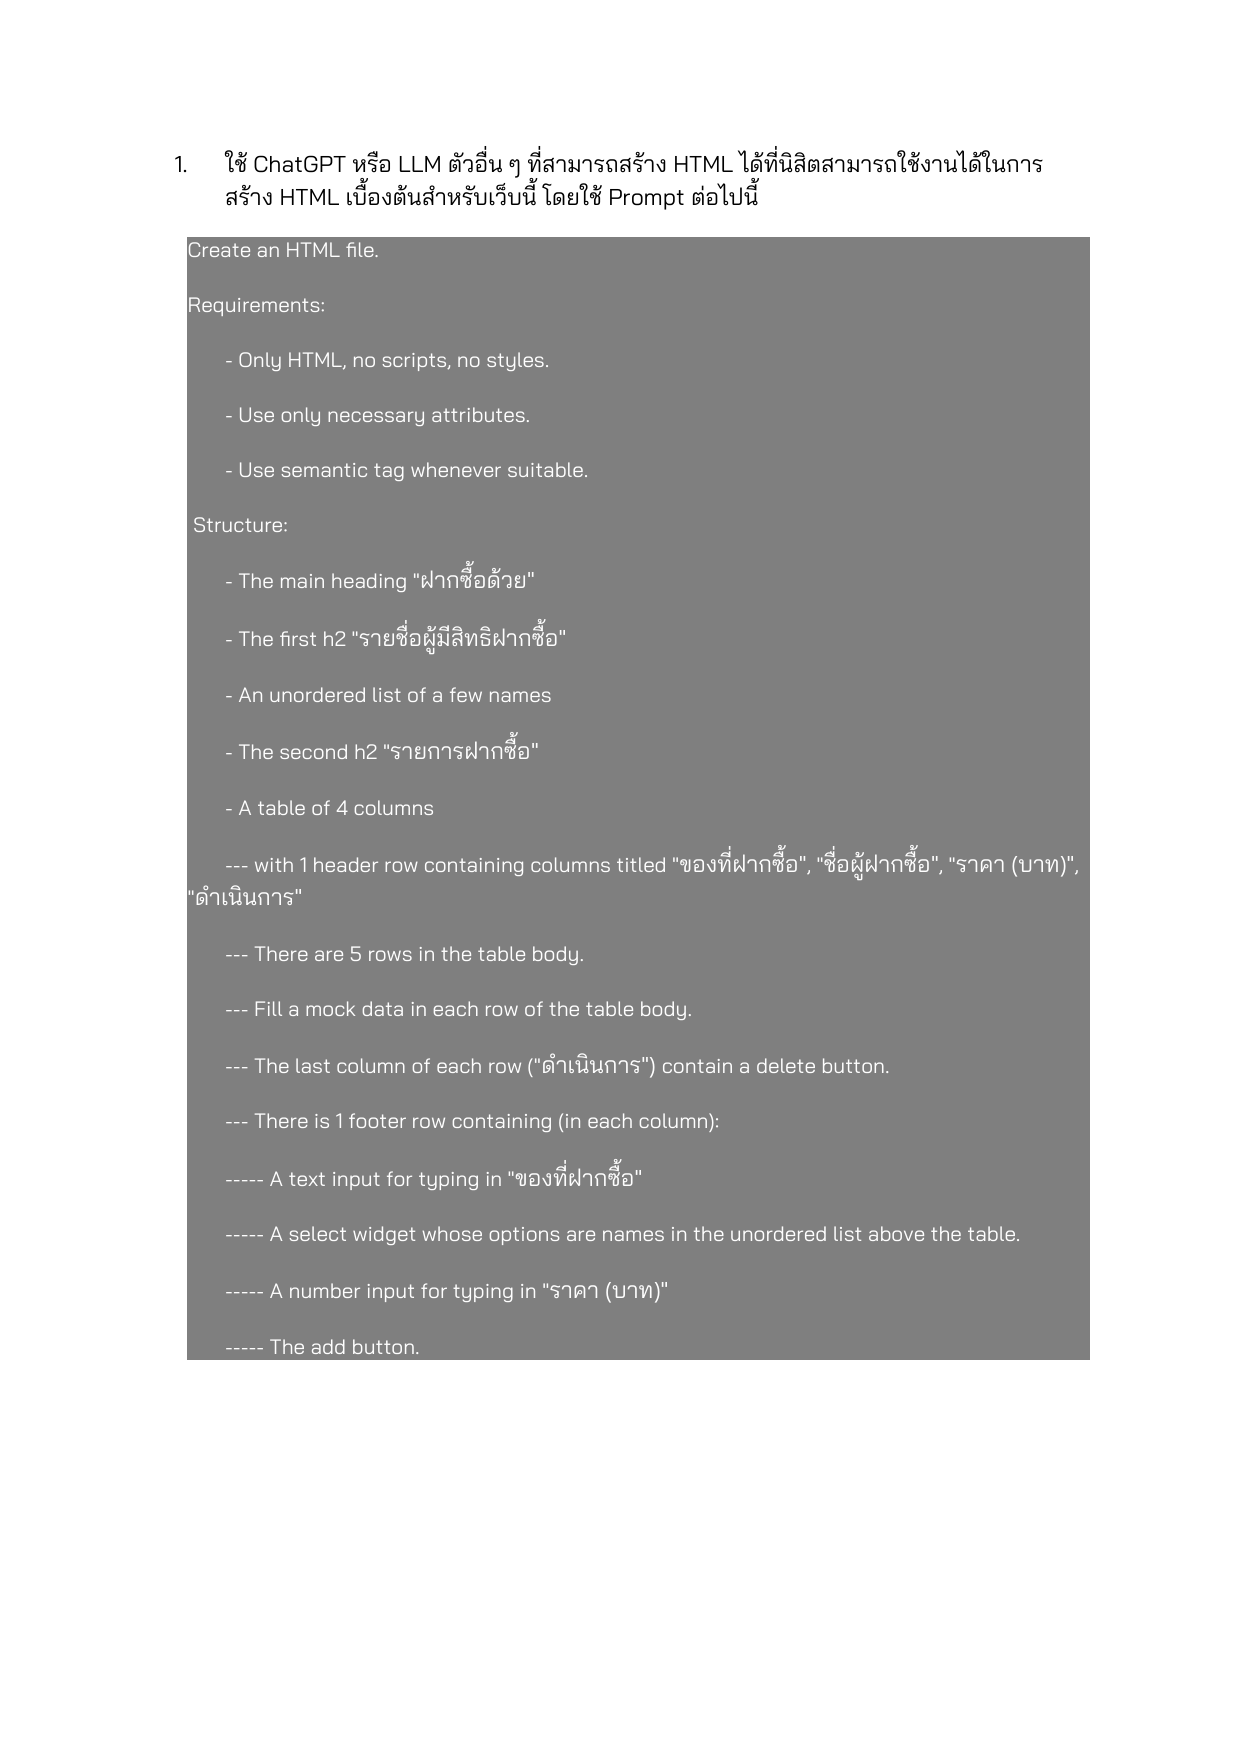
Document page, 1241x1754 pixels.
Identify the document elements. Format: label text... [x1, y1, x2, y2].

text --- Fill a mock data in each row of the table body. [187, 995, 1090, 1021]
text - Only HTML, no scripts, no styles. [187, 346, 1090, 372]
text Create an HTML file. [187, 237, 1090, 263]
text Structure: [187, 511, 1090, 537]
text ----- The add button. [187, 1334, 1090, 1360]
text - An unordered list of a few names [187, 682, 1090, 708]
text - The first h2 "รายชื่อผู้มีสิทธิฝากซื้อ" [187, 624, 1090, 653]
text --- There is 1 footer row containing (in each column): [187, 1108, 1090, 1134]
text - Use only necessary attributes. [187, 401, 1090, 427]
text ----- A number input for typing in "ราคา (บาท)" [187, 1276, 1090, 1304]
text Requirements: [187, 292, 1090, 318]
text - The second h2 "รายการฝากซื้อ" [187, 737, 1090, 765]
text - Use semantic tag whenever suitable. [187, 456, 1090, 482]
text - The main heading "ฝากซื้อด้วย" [187, 566, 1090, 595]
list ใช้ ChatGPT หรือ LLM ตัวอื่น ๆ ที่สามารถสร้าง HTML ได้ที่นิสิตสามารถใช้งานได้ในการสร้าง HTML เบื้องต้นสำหรับเว็บนี้ โดยใช้ Prompt ต่อไปนี้ [187, 150, 1090, 212]
text ----- A select widget whose options are names in the unordered list above the table. [187, 1221, 1090, 1247]
text --- with 1 header row containing columns titled "ของที่ฝากซื้อ", "ชื่อผู้ฝากซื้อ", "ราคา (บาท)", "ดำเนินการ" [187, 849, 1090, 911]
text - A table of 4 columns [187, 795, 1090, 821]
text --- The last column of each row ("ดำเนินการ") contain a delete button. [187, 1050, 1090, 1079]
text ----- A text input for typing in "ของที่ฝากซื้อ" [187, 1163, 1090, 1192]
text --- There are 5 rows in the table body. [187, 940, 1090, 966]
